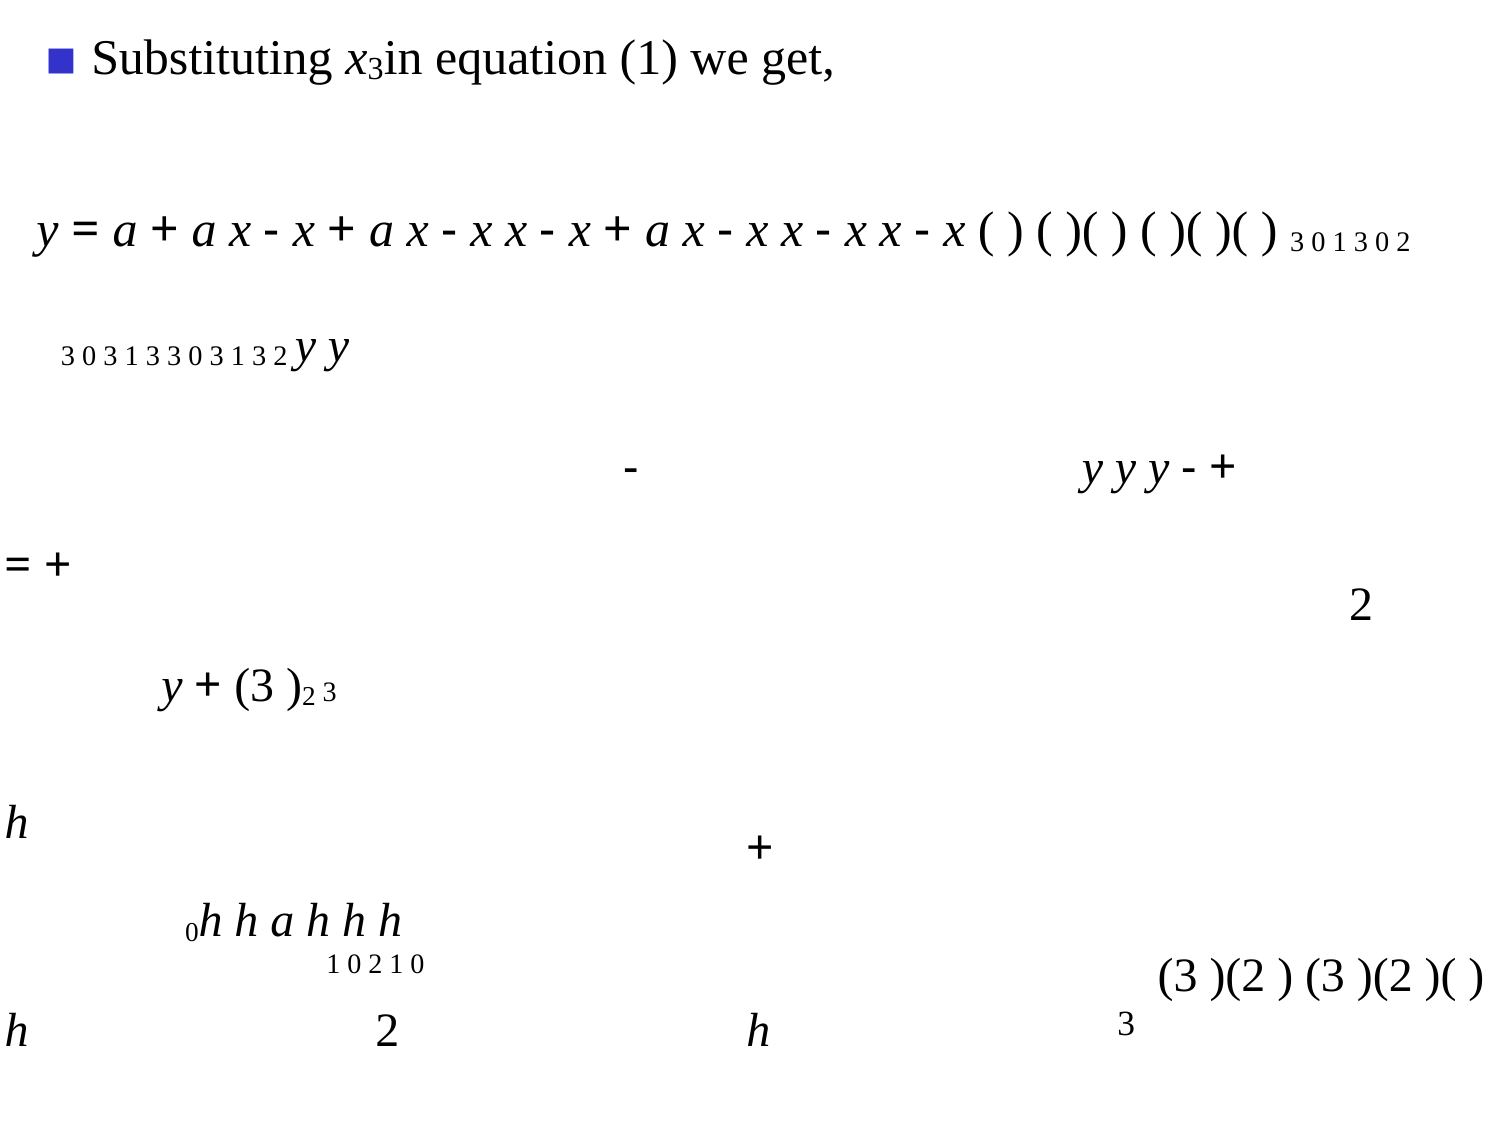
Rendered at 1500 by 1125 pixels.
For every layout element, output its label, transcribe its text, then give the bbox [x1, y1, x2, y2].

text − [4, 412, 639, 511]
text (3 )(2 ) (3 )(2 )( ) [746, 947, 1484, 1002]
text 3 [1117, 1002, 1488, 1043]
text y = a + a x − x + a x − x x − x + a x − x x − x x − x ( ) ( )( ) ( )( )( ) 3 0 1 3 0 2 3 0 3 1 3 3 0 3 1 3 2 y y [36, 172, 1415, 372]
text h [746, 1002, 1117, 1057]
text y y y − + [834, 412, 1484, 511]
text 2 [746, 575, 1373, 631]
text 2 [375, 1002, 746, 1057]
text 0h h a h h h [185, 892, 1488, 947]
text h [4, 793, 746, 849]
text 1 0 2 1 0 [4, 947, 746, 979]
text h [4, 1002, 375, 1057]
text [44, 0, 1086, 103]
text + [746, 793, 1488, 892]
text = + [4, 511, 746, 609]
text y + (3 )2 3 [161, 631, 1015, 729]
